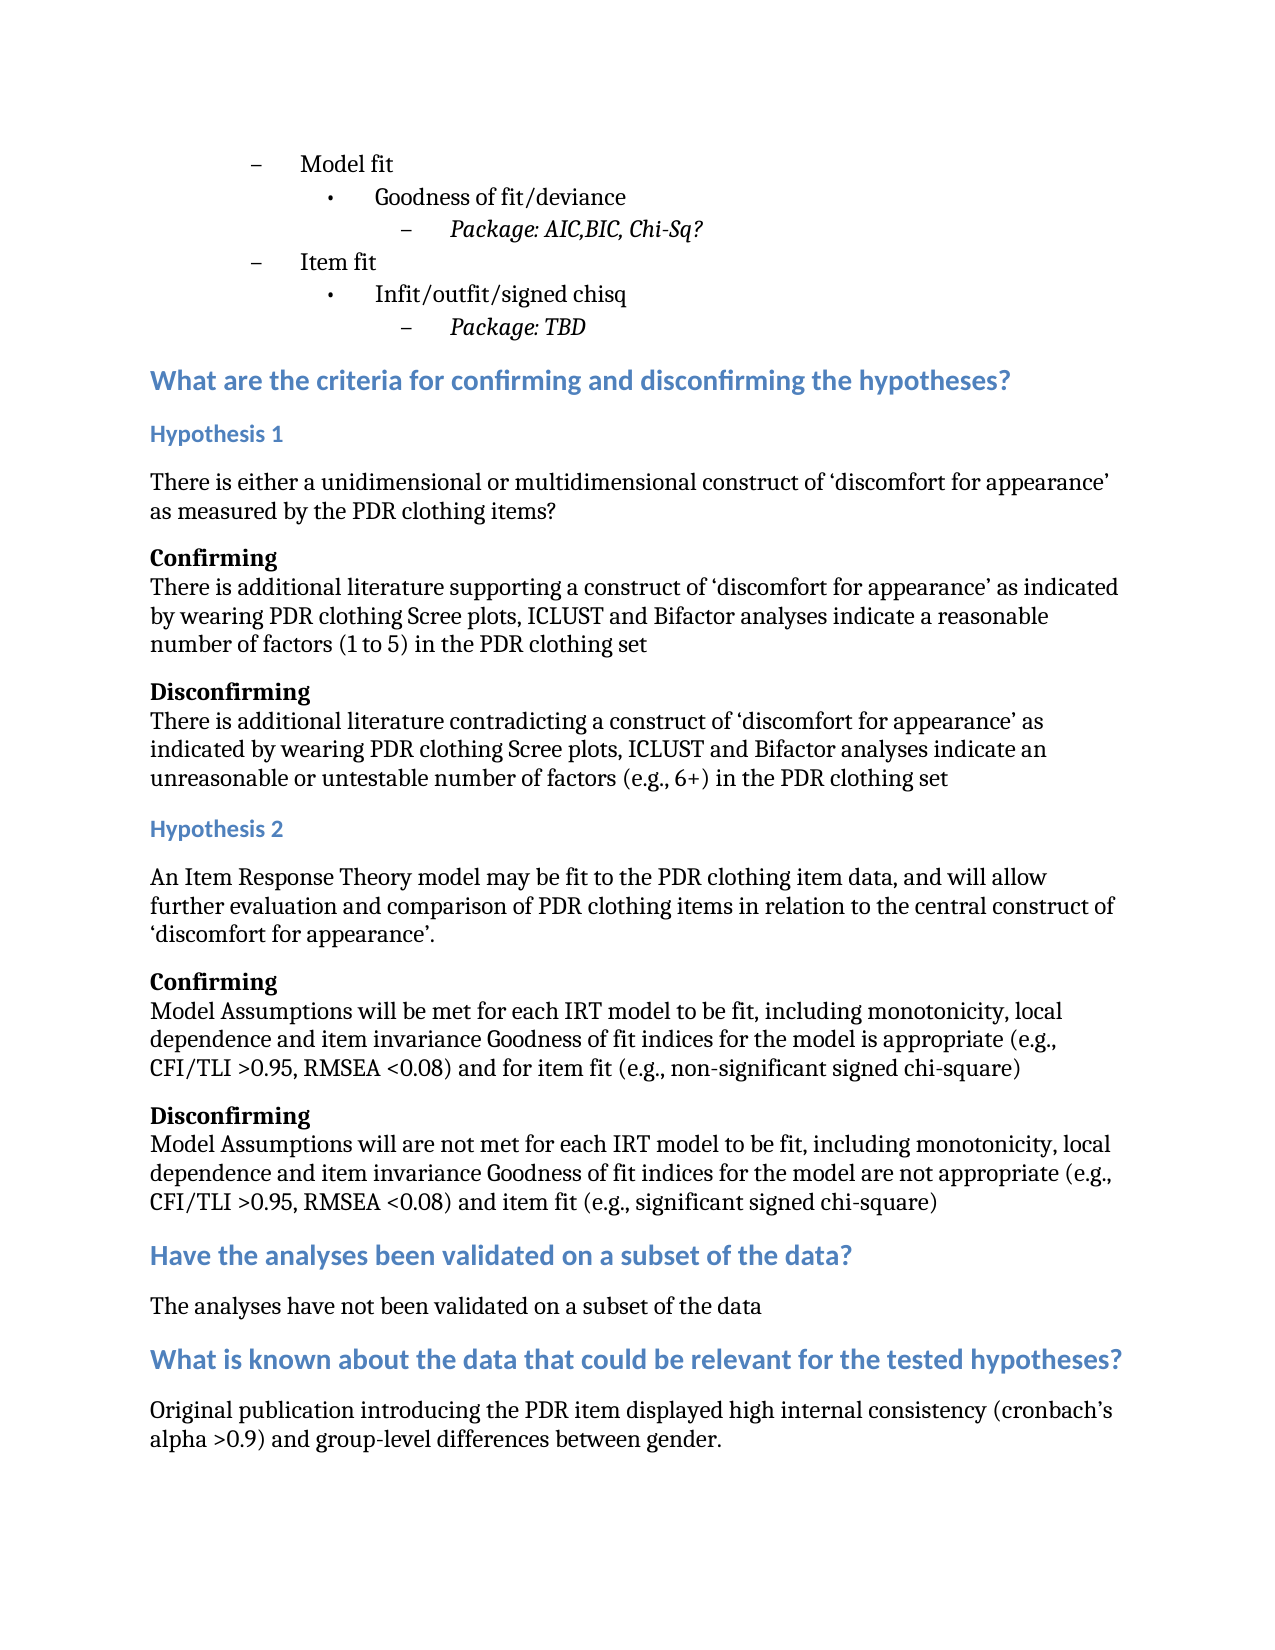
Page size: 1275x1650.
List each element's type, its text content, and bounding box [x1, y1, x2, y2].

list Goodness of fit/deviance [325, 182, 1125, 211]
text An Item Response Theory model may be fit to the PDR clothing item data, and will allow further evaluation and comparison of PDR clothing items in relation to the central construct of ‘discomfort for appearance’. [150, 863, 1125, 949]
text Confirming There is additional literature supporting a construct of ‘discomfort for appearance’ as indicated by wearing PDR clothing Scree plots, ICLUST and Bifactor analyses indicate a reasonable number of factors (1 to 5) in the PDR clothing set [150, 544, 1125, 659]
text Confirming Model Assumptions will be met for each IRT model to be fit, including monotonicity, local dependence and item invariance Goodness of fit indices for the model is appropriate (e.g., CFI/TLI >0.95, RMSEA <0.08) and for item fit (e.g., non-significant signed chi-square) [150, 968, 1125, 1083]
text There is either a unidimensional or multidimensional construct of ‘discomfort for appearance’ as measured by the PDR clothing items? [150, 468, 1125, 525]
text The analyses have not been validated on a subset of the data [150, 1292, 1125, 1321]
list Model fit [250, 150, 1125, 179]
subtitle What is known about the data that could be relevant for the tested hypotheses? [150, 1341, 1125, 1377]
subtitle What are the criteria for confirming and disconfirming the hypotheses? [150, 362, 1125, 398]
text Disconfirming Model Assumptions will are not met for each IRT model to be fit, including monotonicity, local dependence and item invariance Goodness of fit indices for the model are not appropriate (e.g., CFI/TLI >0.95, RMSEA <0.08) and item fit (e.g., significant signed chi-square) [150, 1102, 1125, 1217]
list Package: TBD [400, 312, 1125, 341]
text Original publication introducing the PDR item displayed high internal consistency (cronbach’s alpha >0.9) and group-level differences between gender. [150, 1396, 1125, 1453]
list Item fit [250, 247, 1125, 276]
subtitle Have the analyses been validated on a subset of the data? [150, 1237, 1125, 1273]
subtitle Hypothesis 1 [150, 418, 1125, 449]
list Package: AIC,BIC, Chi-Sq? [400, 215, 1125, 244]
list Infit/outfit/signed chisq [325, 280, 1125, 309]
subtitle Hypothesis 2 [150, 814, 1125, 844]
text Disconfirming There is additional literature contradicting a construct of ‘discomfort for appearance’ as indicated by wearing PDR clothing Scree plots, ICLUST and Bifactor analyses indicate an unreasonable or untestable number of factors (e.g., 6+) in the PDR clothing set [150, 678, 1125, 793]
